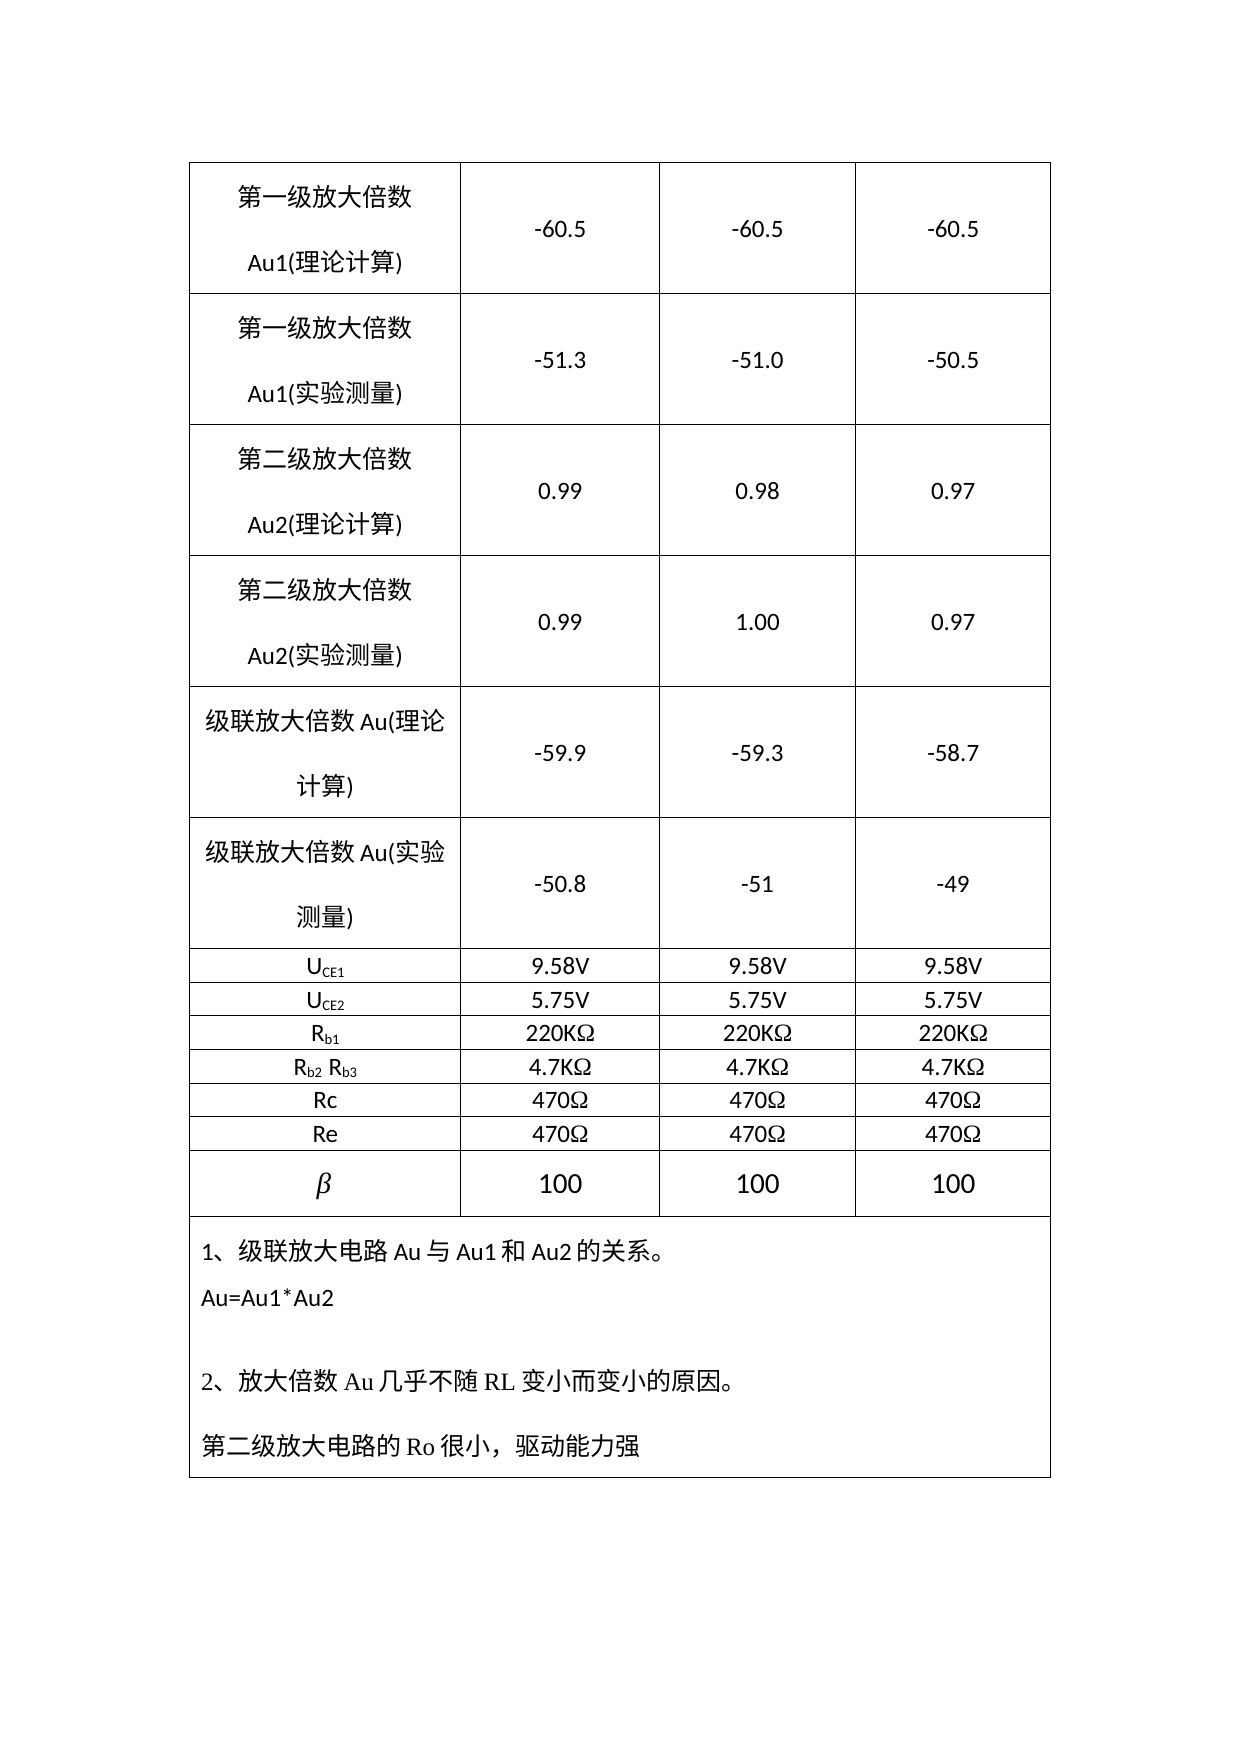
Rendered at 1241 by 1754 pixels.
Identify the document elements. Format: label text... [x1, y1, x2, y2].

table_cell 第二级放大倍数Au2(实验测量) [190, 556, 460, 686]
table_cell β [190, 1151, 460, 1216]
table_cell 220KΩ [461, 1016, 659, 1049]
table_cell Rc [190, 1084, 460, 1116]
table_cell 9.58V [856, 949, 1050, 982]
table_cell UCE1 [190, 949, 460, 982]
table_cell -49 [856, 818, 1050, 948]
table_cell -51 [660, 818, 855, 948]
table_cell 470Ω [856, 1117, 1050, 1149]
table_cell 第一级放大倍数Au1(实验测量) [190, 294, 460, 424]
table_cell 级联放大倍数Au(实验测量) [190, 818, 460, 948]
table_cell Re [190, 1117, 460, 1149]
table_cell -50.8 [461, 818, 659, 948]
table_cell 0.99 [461, 425, 659, 555]
table_cell UCE2 [190, 983, 460, 1015]
table_cell 4.7KΩ [461, 1050, 659, 1082]
table_cell 470Ω [461, 1084, 659, 1116]
table_cell Rb1 [190, 1016, 460, 1049]
table_cell -60.5 [461, 163, 659, 293]
table_cell 0.97 [856, 556, 1050, 686]
table_cell 第一级放大倍数Au1(理论计算) [190, 163, 460, 293]
table_cell -59.3 [660, 687, 855, 817]
table_cell 470Ω [660, 1117, 855, 1149]
table_cell 220KΩ [856, 1016, 1050, 1049]
table_cell -51.3 [461, 294, 659, 424]
table_cell -60.5 [856, 163, 1050, 293]
table_cell -51.0 [660, 294, 855, 424]
table_cell 0.99 [461, 556, 659, 686]
table_cell 级联放大电路Au与Au1和Au2的关系。 Au=Au1*Au2 放大倍数Au几乎不随RL变小而变小的原因。 第二级放大电路的Ro很小，驱动能力强 [190, 1217, 1050, 1477]
table_cell 4.7KΩ [856, 1050, 1050, 1082]
table_cell 9.58V [660, 949, 855, 982]
table_cell 级联放大倍数Au(理论计算) [190, 687, 460, 817]
table_cell 5.75V [660, 983, 855, 1015]
table_cell 1.00 [660, 556, 855, 686]
table_cell -59.9 [461, 687, 659, 817]
table_cell 0.97 [856, 425, 1050, 555]
table_cell 5.75V [856, 983, 1050, 1015]
table_cell -60.5 [660, 163, 855, 293]
table_cell 220KΩ [660, 1016, 855, 1049]
table_cell 9.58V [461, 949, 659, 982]
table_cell -50.5 [856, 294, 1050, 424]
table_cell 100 [660, 1151, 855, 1216]
table_cell 470Ω [461, 1117, 659, 1149]
table_cell 100 [856, 1151, 1050, 1216]
table_cell 0.98 [660, 425, 855, 555]
table_cell 470Ω [856, 1084, 1050, 1116]
table_cell -58.7 [856, 687, 1050, 817]
table_cell 470Ω [660, 1084, 855, 1116]
table_cell Rb2 Rb3 [190, 1050, 460, 1082]
table_cell 5.75V [461, 983, 659, 1015]
table_cell 100 [461, 1151, 659, 1216]
table_cell 4.7KΩ [660, 1050, 855, 1082]
table_cell 第二级放大倍数Au2(理论计算) [190, 425, 460, 555]
